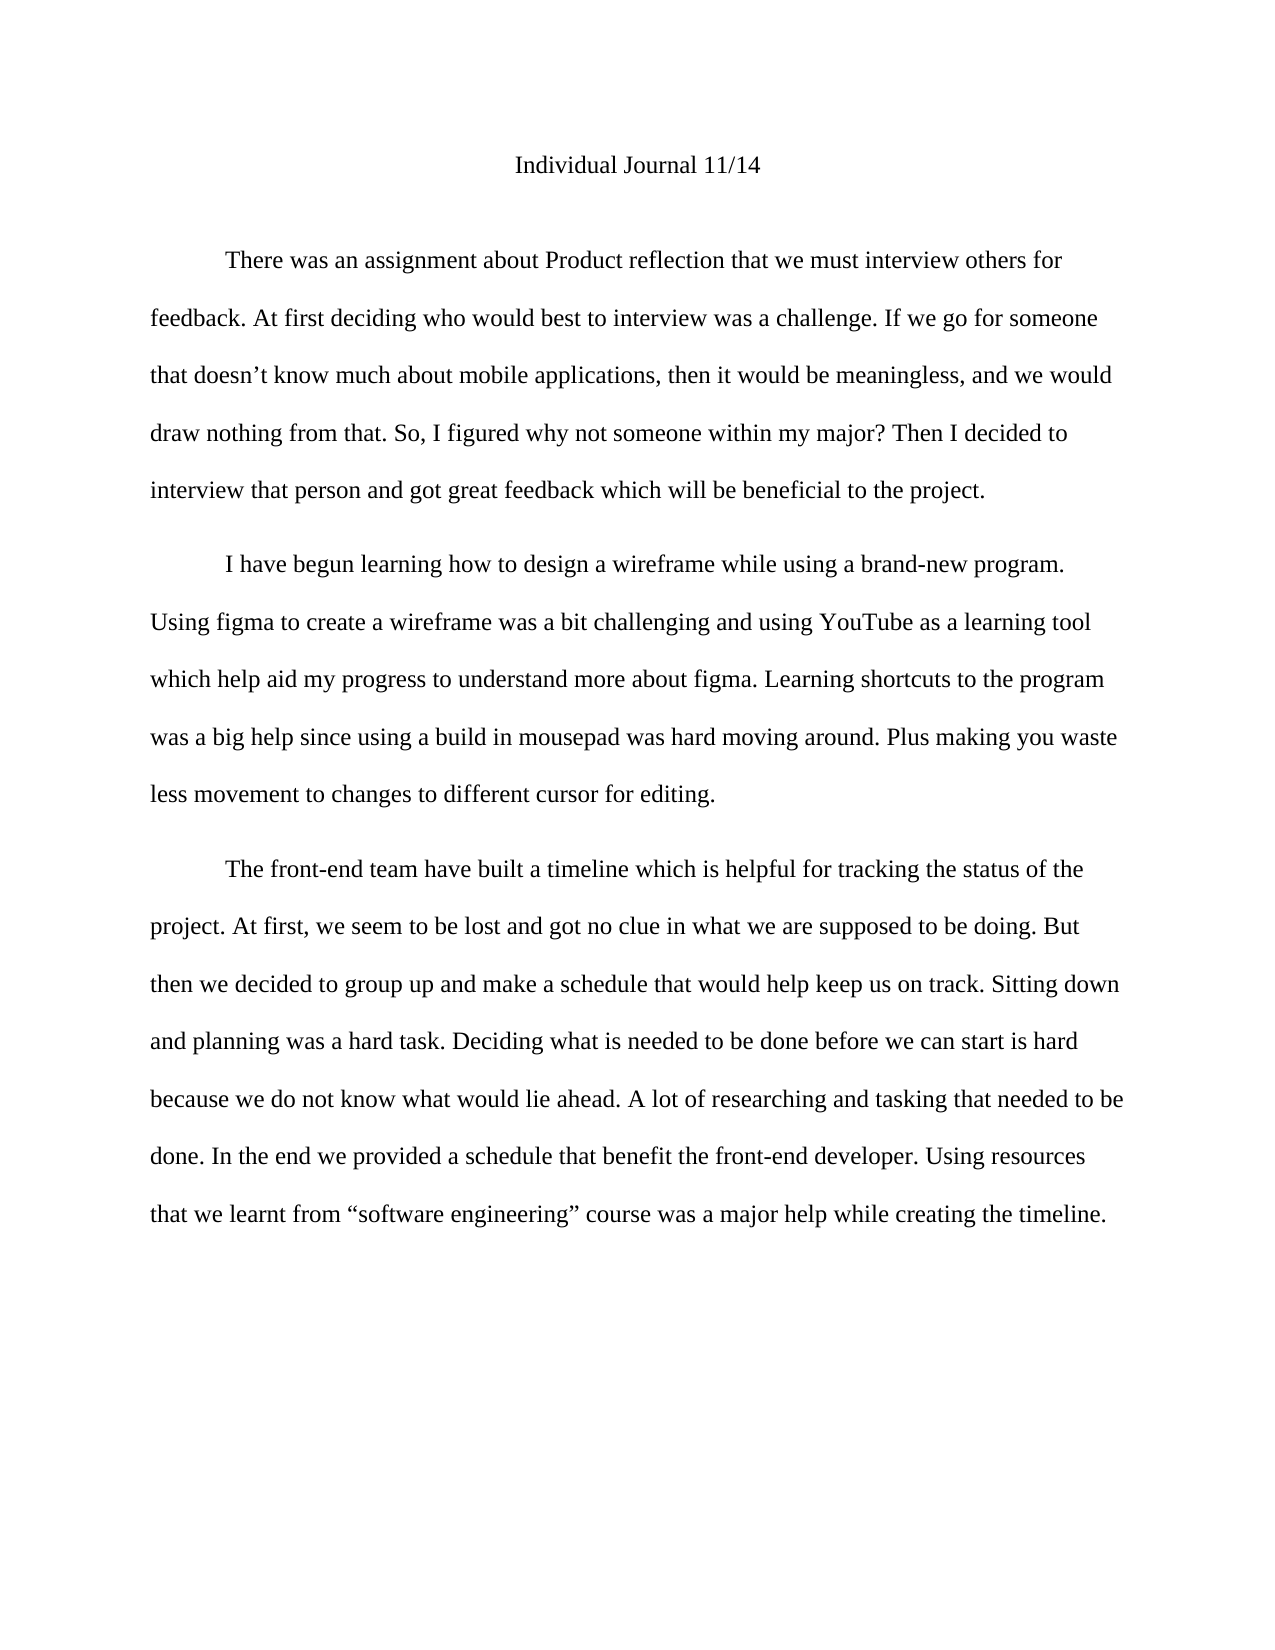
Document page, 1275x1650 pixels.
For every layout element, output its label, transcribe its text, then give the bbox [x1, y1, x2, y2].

text The front-end team have built a timeline which is helpful for tracking the status of the project. At first, we seem to be lost and got no clue in what we are supposed to be doing. But then we decided to group up and make a schedule that would help keep us on track. Sitting down and planning was a hard task. Deciding what is needed to be done before we can start is hard because we do not know what would lie ahead. A lot of researching and tasking that needed to be done. In the end we provided a schedule that benefit the front-end developer. Using resources that we learnt from “software engineering” course was a major help while creating the timeline. [150, 854, 1125, 1227]
text Individual Journal 11/14 [150, 150, 1125, 179]
text I have begun learning how to design a wireframe while using a brand-new program. Using figma to create a wireframe was a bit challenging and using YouTube as a learning tool which help aid my progress to understand more about figma. Learning shortcuts to the program was a big help since using a build in mousepad was hard moving around. Plus making you waste less movement to changes to different cursor for editing. [150, 549, 1125, 808]
text There was an assignment about Product reflection that we must interview others for feedback. At first deciding who would best to interview was a challenge. If we go for someone that doesn’t know much about mobile applications, then it would be meaningless, and we would draw nothing from that. So, I figured why not someone within my major? Then I decided to interview that person and got great feedback which will be beneficial to the project. [150, 245, 1125, 504]
